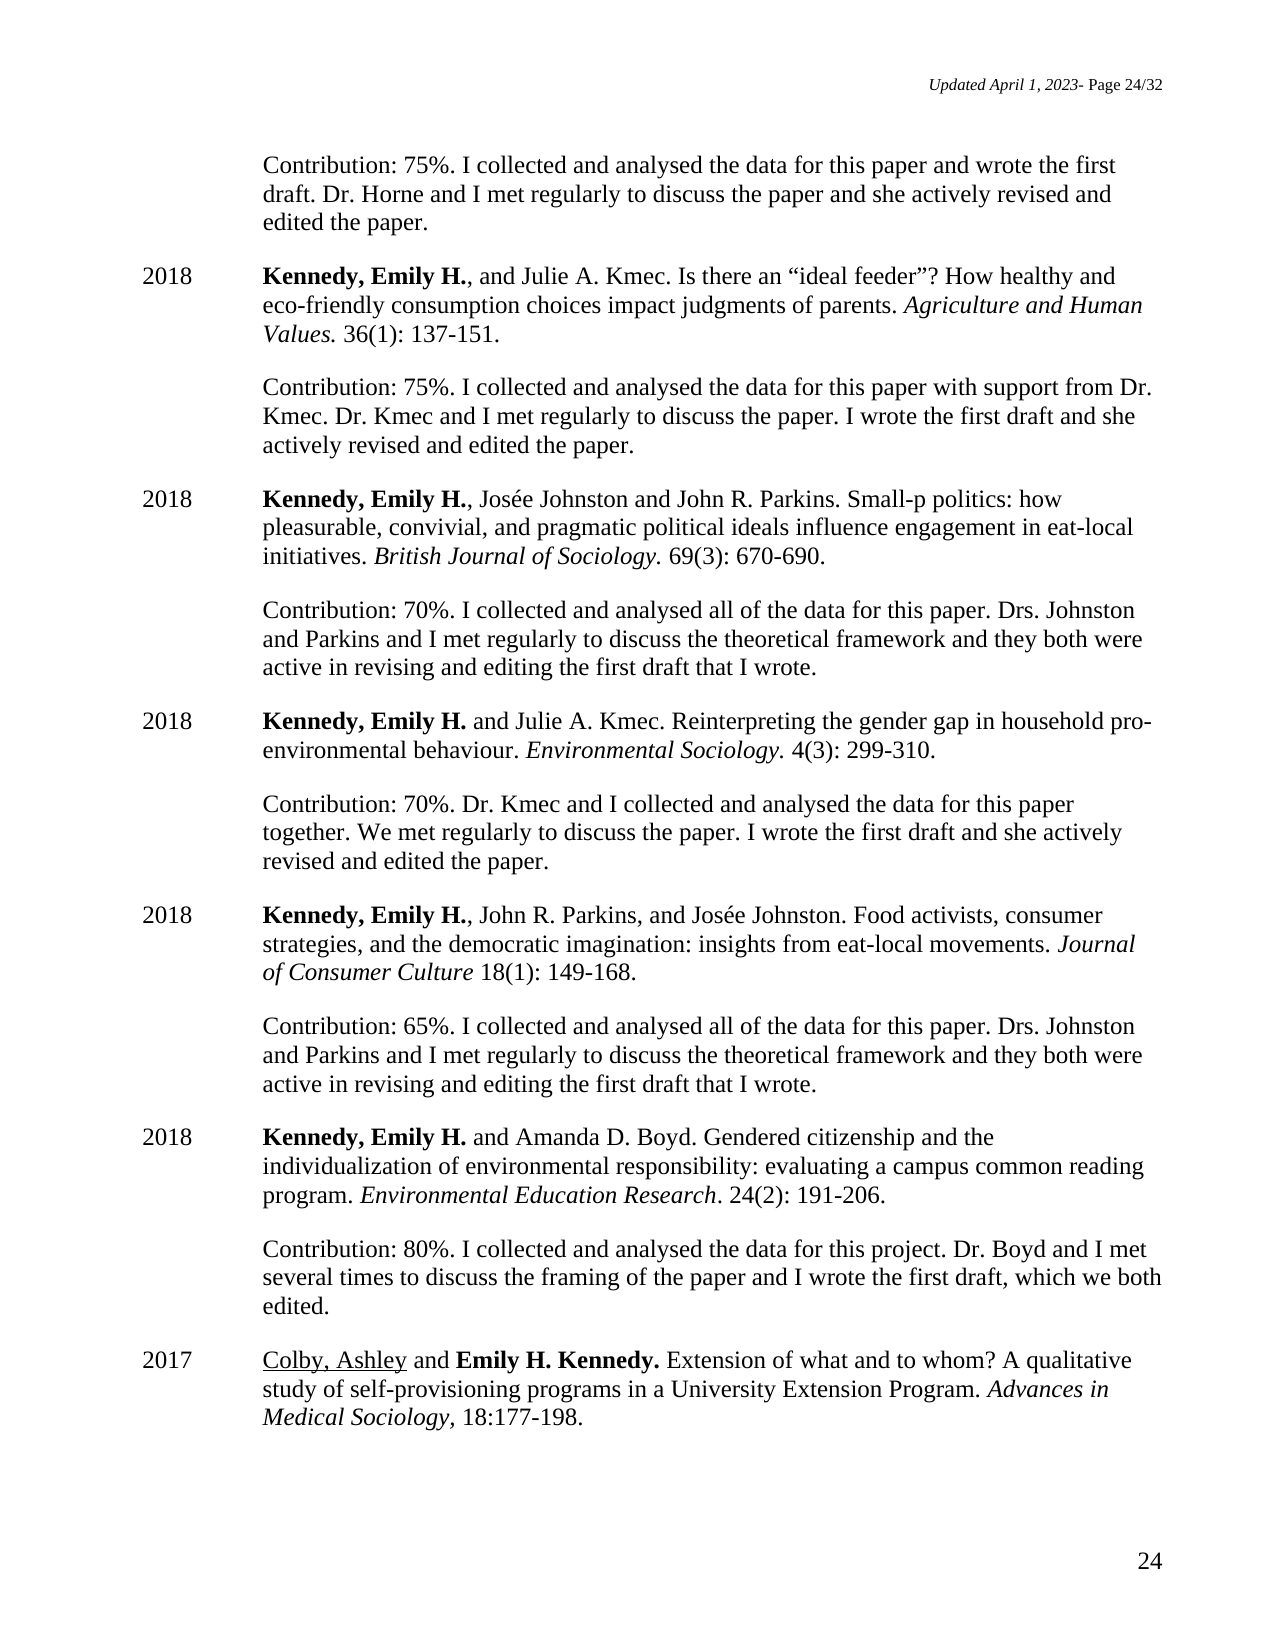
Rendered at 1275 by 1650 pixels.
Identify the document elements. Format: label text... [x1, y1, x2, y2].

text Contribution: 70%. I collected and analysed all of the data for this paper. Drs. Johnston and Parkins and I met regularly to discuss the theoretical framework and they both were active in revising and editing the first draft that I wrote. [142, 595, 1162, 681]
text Contribution: 65%. I collected and analysed all of the data for this paper. Drs. Johnston and Parkins and I met regularly to discuss the theoretical framework and they both were active in revising and editing the first draft that I wrote. [142, 1011, 1162, 1097]
text 2018 Kennedy, Emily H., John R. Parkins, and Josée Johnston. Food activists, consumer strategies, and the democratic imagination: insights from eat-local movements. Journal of Consumer Culture 18(1): 149-168. [142, 900, 1162, 986]
text 2018 Kennedy, Emily H. and Julie A. Kmec. Reinterpreting the gender gap in household pro-environmental behaviour. Environmental Sociology. 4(3): 299-310. [142, 706, 1162, 764]
text 2017 Colby, Ashley and Emily H. Kennedy. Extension of what and to whom? A qualitative study of self-provisioning programs in a University Extension Program. Advances in Medical Sociology, 18:177-198. [142, 1345, 1162, 1431]
text 2018 Kennedy, Emily H., Josée Johnston and John R. Parkins. Small-p politics: how pleasurable, convivial, and pragmatic political ideals influence engagement in eat-local initiatives. British Journal of Sociology. 69(3): 670-690. [142, 484, 1162, 570]
text 2018 Kennedy, Emily H., and Julie A. Kmec. Is there an “ideal feeder”? How healthy and eco-friendly consumption choices impact judgments of parents. Agriculture and Human Values. 36(1): 137-151. [142, 261, 1162, 347]
text Contribution: 70%. Dr. Kmec and I collected and analysed the data for this paper together. We met regularly to discuss the paper. I wrote the first draft and she actively revised and edited the paper. [142, 789, 1162, 875]
text Contribution: 75%. I collected and analysed the data for this paper with support from Dr. Kmec. Dr. Kmec and I met regularly to discuss the paper. I wrote the first draft and she actively revised and edited the paper. [142, 372, 1162, 459]
text Contribution: 80%. I collected and analysed the data for this project. Dr. Boyd and I met several times to discuss the framing of the paper and I wrote the first draft, which we both edited. [142, 1234, 1162, 1320]
text Contribution: 75%. I collected and analysed the data for this paper and wrote the first draft. Dr. Horne and I met regularly to discuss the paper and she actively revised and edited the paper. [142, 150, 1162, 236]
text 2018 Kennedy, Emily H. and Amanda D. Boyd. Gendered citizenship and the individualization of environmental responsibility: evaluating a campus common reading program. Environmental Education Research. 24(2): 191-206. [142, 1122, 1162, 1209]
